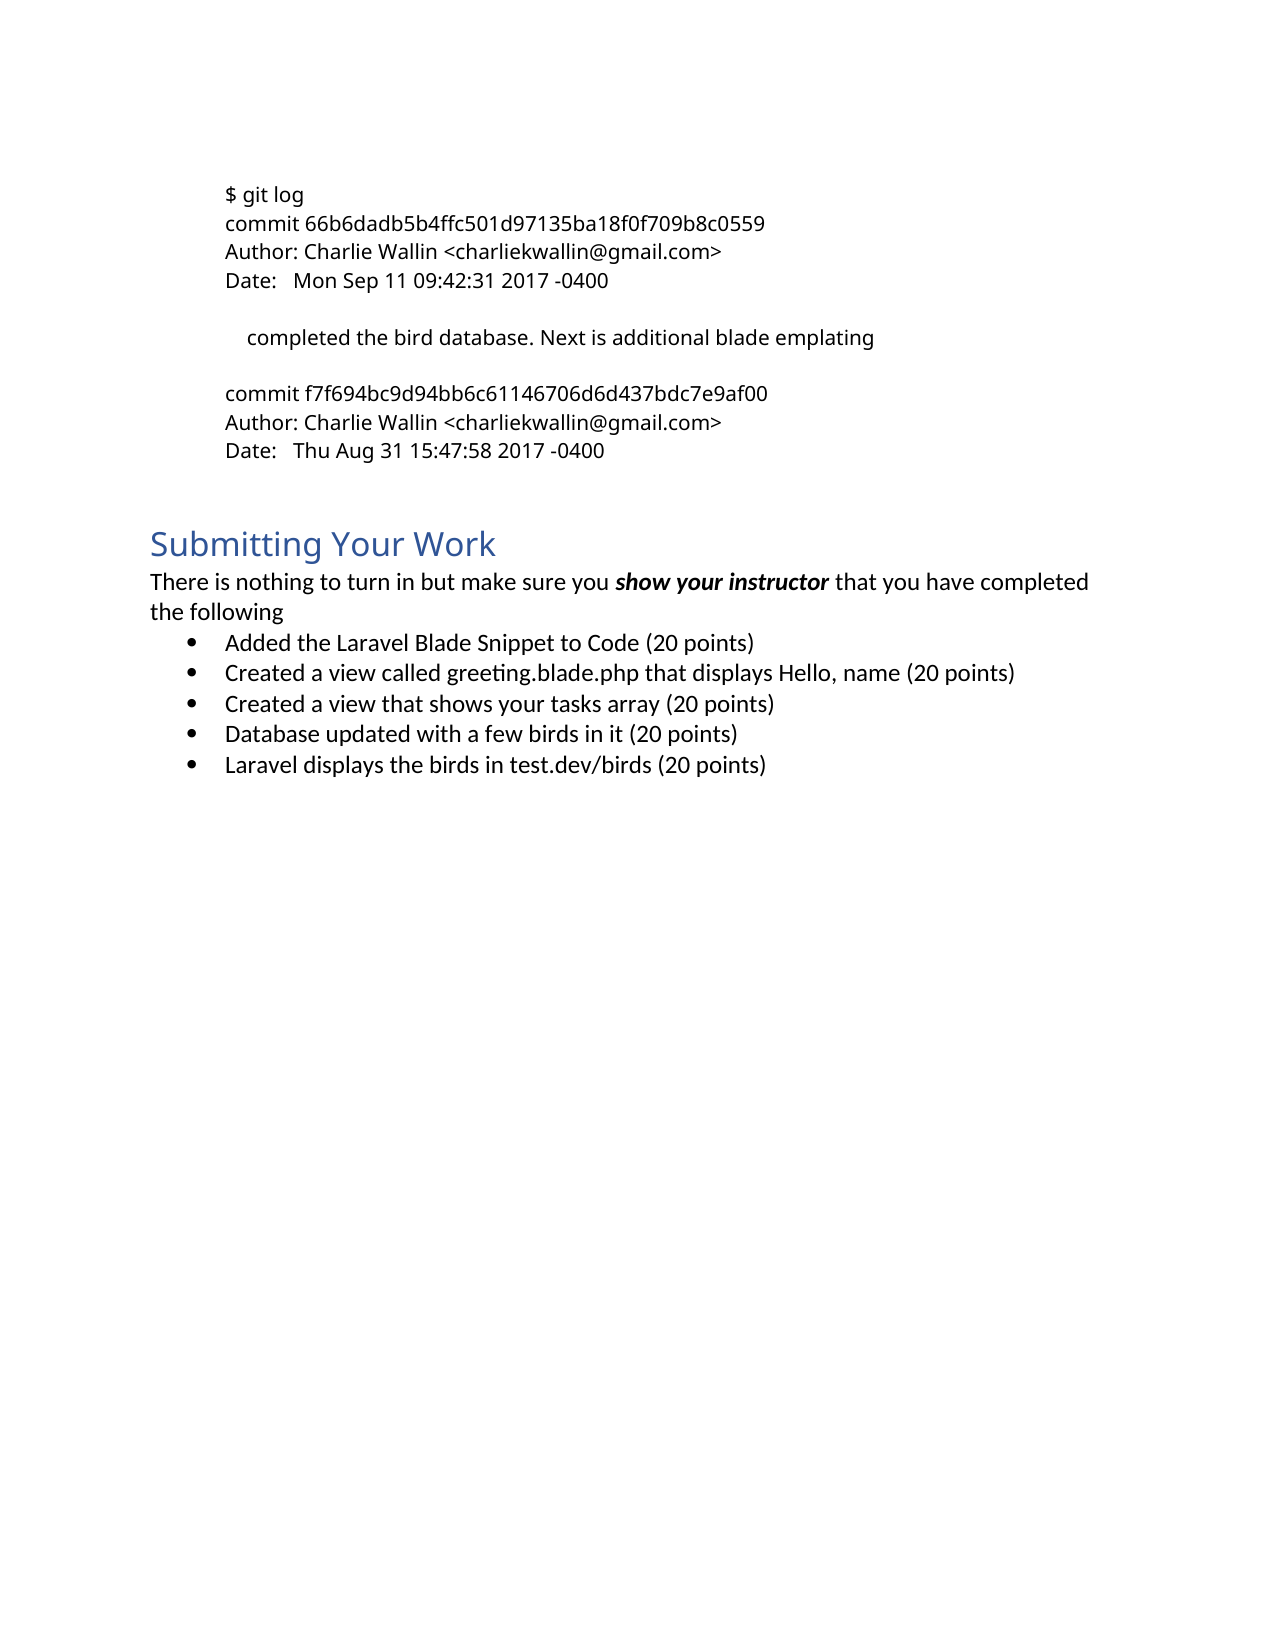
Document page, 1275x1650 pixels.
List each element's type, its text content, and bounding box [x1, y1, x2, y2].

text There is nothing to turn in but make sure you show your instructor that you have completed the following [150, 566, 1125, 627]
text completed the bird database. Next is additional blade emplating [150, 323, 1125, 351]
text commit f7f694bc9d94bb6c61146706d6d437bdc7e9af00 [150, 379, 1125, 408]
text Author: Charlie Wallin <charliekwallin@gmail.com> [150, 237, 1125, 266]
text commit 66b6dadb5b4ffc501d97135ba18f0f709b8c0559 [150, 209, 1125, 237]
text $ git log [150, 181, 1125, 209]
text Date: Thu Aug 31 15:47:58 2017 -0400 [150, 436, 1125, 465]
list Laravel displays the birds in test.dev/birds (20 points) [187, 749, 1125, 779]
list Created a view called greeting.blade.php that displays Hello, name (20 points) [187, 657, 1125, 688]
text Author: Charlie Wallin <charliekwallin@gmail.com> [150, 408, 1125, 436]
list Created a view that shows your tasks array (20 points) [187, 688, 1125, 718]
subtitle Submitting Your Work [150, 520, 1125, 566]
text Date: Mon Sep 11 09:42:31 2017 -0400 [150, 266, 1125, 294]
list Database updated with a few birds in it (20 points) [187, 718, 1125, 749]
list Added the Laravel Blade Snippet to Code (20 points) [187, 627, 1125, 657]
